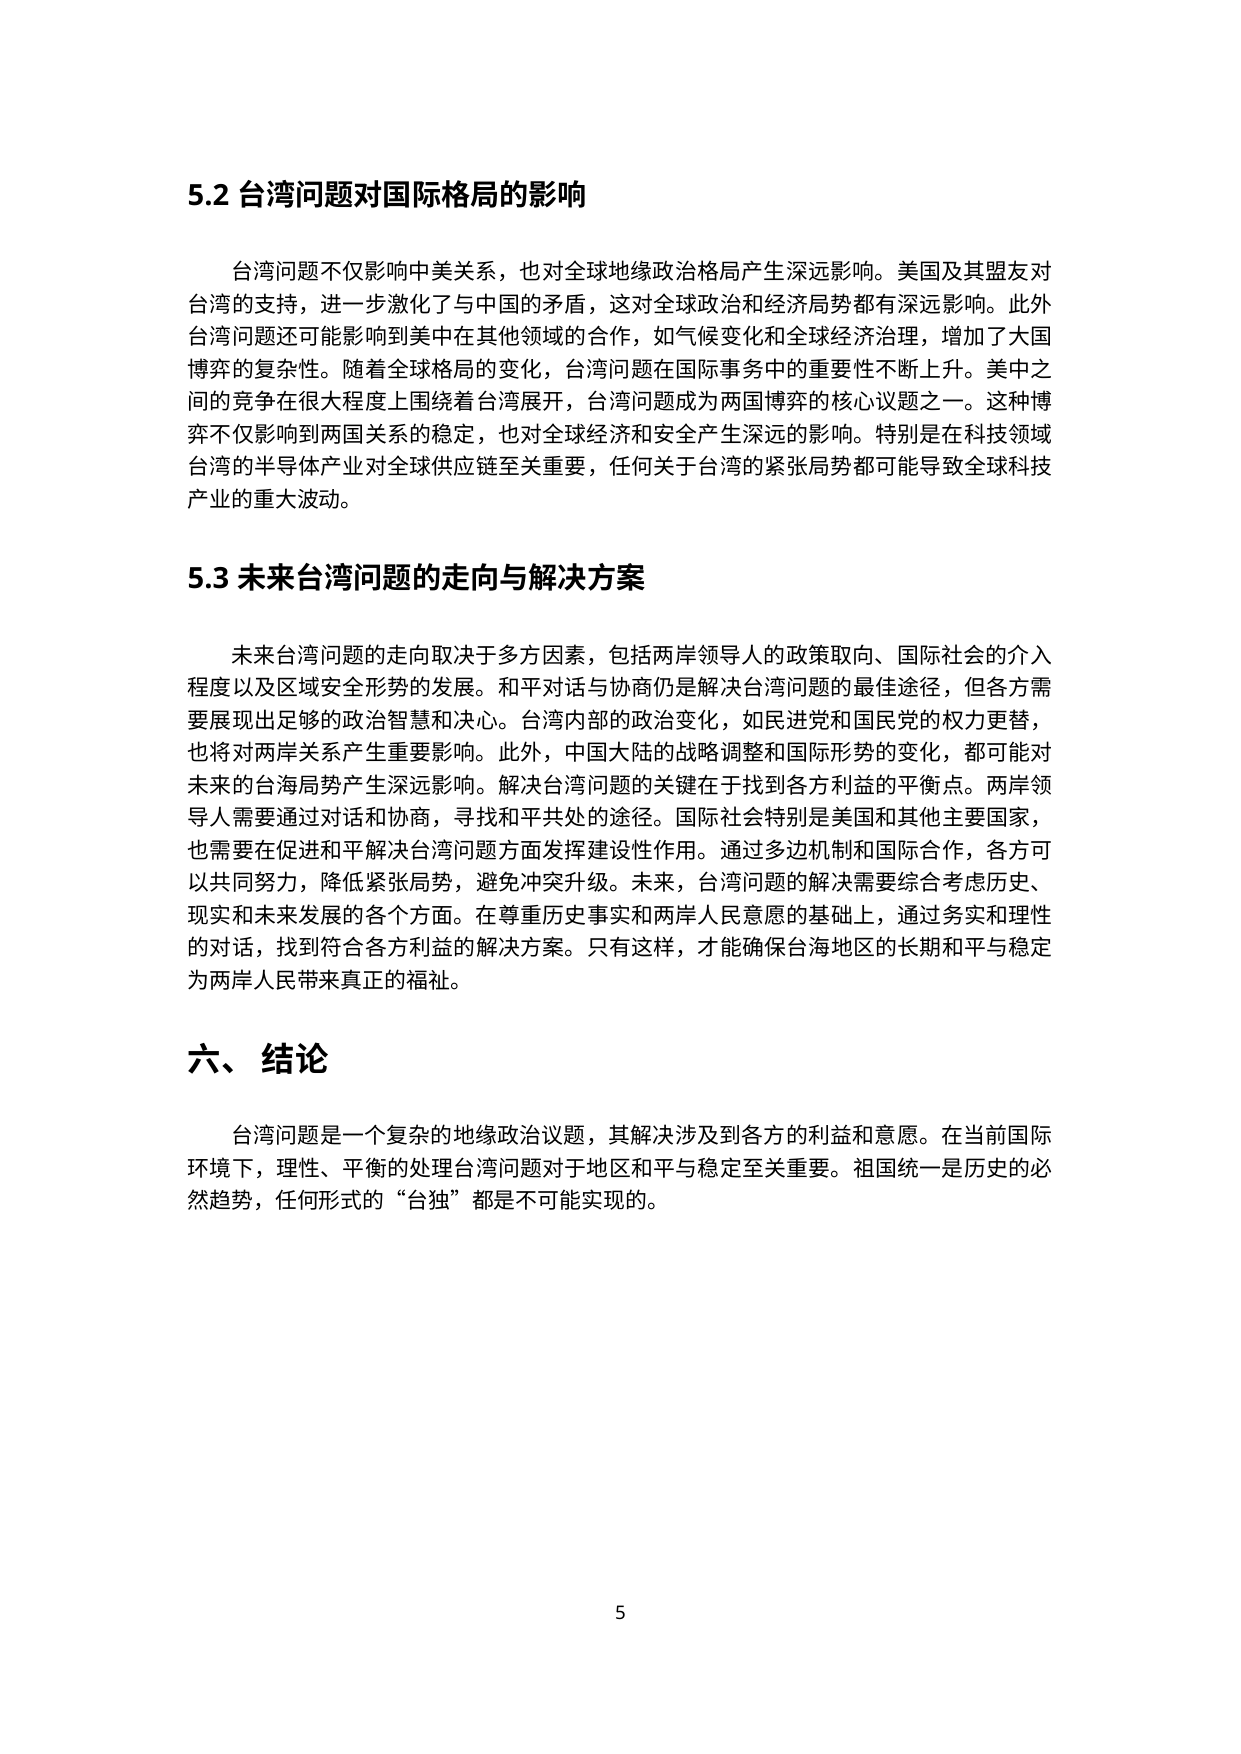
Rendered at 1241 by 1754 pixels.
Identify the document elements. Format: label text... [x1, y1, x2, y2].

text 台湾问题不仅影响中美关系，也对全球地缘政治格局产生深远影响。美国及其盟友对台湾的支持，进一步激化了与中国的矛盾，这对全球政治和经济局势都有深远影响​。此外，台湾问题还可能影响到美中在其他领域的合作，如气候变化和全球经济治理，增加了大国博弈的复杂性。随着全球格局的变化，台湾问题在国际事务中的重要性不断上升。美中之间的竞争在很大程度上围绕着台湾展开，台湾问题成为两国博弈的核心议题之一。这种博弈不仅影响到两国关系的稳定，也对全球经济和安全产生深远的影响。特别是在科技领域，台湾的半导体产业对全球供应链至关重要，任何关于台湾的紧张局势都可能导致全球科技产业的重大波动。 [187, 254, 1053, 514]
text 未来台湾问题的走向取决于多方因素，包括两岸领导人的政策取向、国际社会的介入程度以及区域安全形势的发展。和平对话与协商仍是解决台湾问题的最佳途径，但各方需要展现出足够的政治智慧和决心。台湾内部的政治变化，如民进党和国民党的权力更替，也将对两岸关系产生重要影响。此外，中国大陆的战略调整和国际形势的变化，都可能对未来的台海局势产生深远影响。解决台湾问题的关键在于找到各方利益的平衡点。两岸领导人需要通过对话和协商，寻找和平共处的途径。国际社会特别是美国和其他主要国家，也需要在促进和平解决台湾问题方面发挥建设性作用。通过多边机制和国际合作，各方可以共同努力，降低紧张局势，避免冲突升级。未来，台湾问题的解决需要综合考虑历史、现实和未来发展的各个方面。在尊重历史事实和两岸人民意愿的基础上，通过务实和理性的对话，找到符合各方利益的解决方案。只有这样，才能确保台海地区的长期和平与稳定，为两岸人民带来真正的福祉。 [187, 637, 1053, 995]
subtitle 5.3 未来台湾问题的走向与解决方案 [187, 543, 1053, 608]
text 台湾问题是一个复杂的地缘政治议题，其解决涉及到各方的利益和意愿。在当前国际环境下，理性、平衡的处理台湾问题对于地区和平与稳定至关重要。祖国统一是历史的必然趋势，任何形式的“台独”都是不可能实现的。 [187, 1118, 1053, 1216]
subtitle 六、 结论 [187, 1024, 1053, 1089]
subtitle 5.2 台湾问题对国际格局的影响 [187, 160, 1053, 225]
